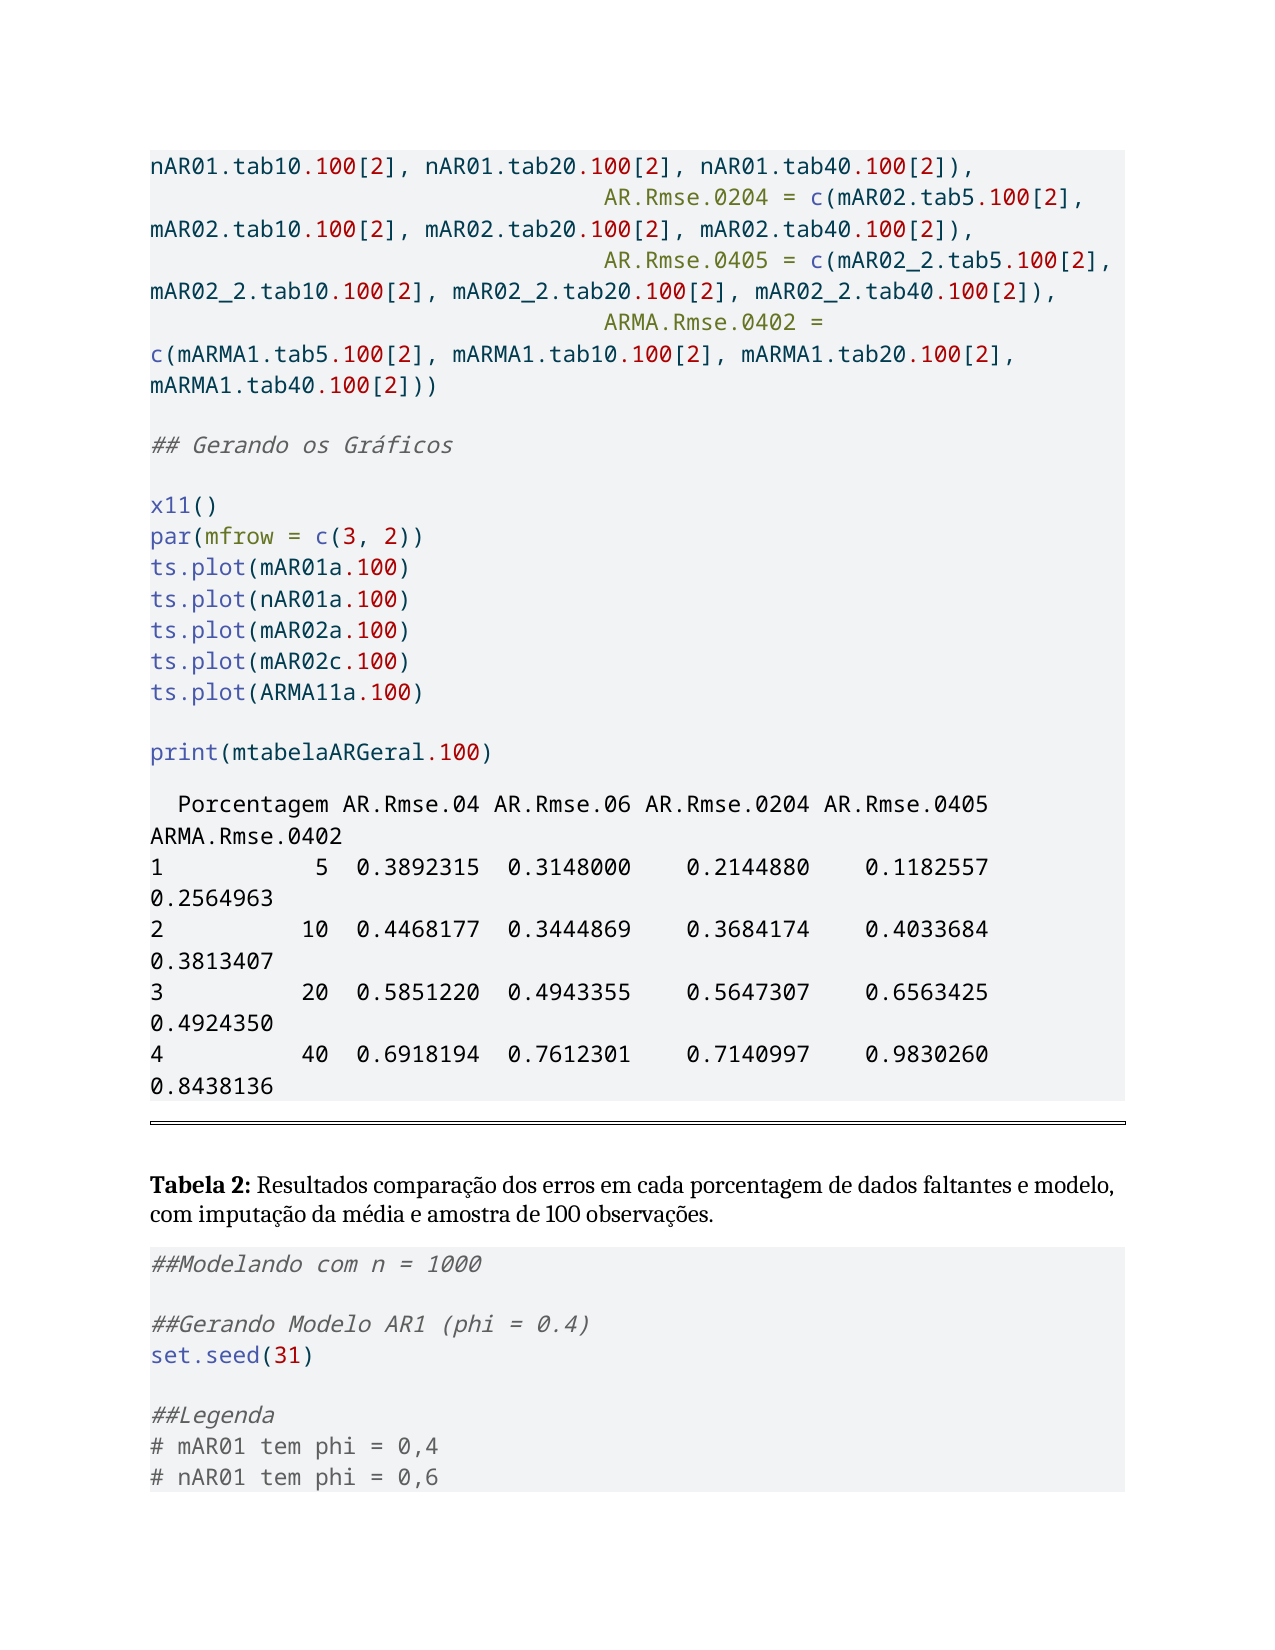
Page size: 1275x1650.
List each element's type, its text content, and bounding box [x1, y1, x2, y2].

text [150, 150, 1125, 767]
text Porcentagem AR.Rmse.04 AR.Rmse.06 AR.Rmse.0204 AR.Rmse.0405 ARMA.Rmse.0402 1 5 0.3892315 0.3148000 0.2144880 0.1182557 0.2564963 2 10 0.4468177 0.3444869 0.3684174 0.4033684 0.3813407 3 20 0.5851220 0.4943355 0.5647307 0.6563425 0.4924350 4 40 0.6918194 0.7612301 0.7140997 0.9830260 0.8438136 [150, 788, 1125, 1101]
text Tabela 2: Resultados comparação dos erros em cada porcentagem de dados faltantes e modelo, com imputação da média e amostra de 100 observações. [150, 1171, 1125, 1229]
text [150, 1247, 1125, 1492]
